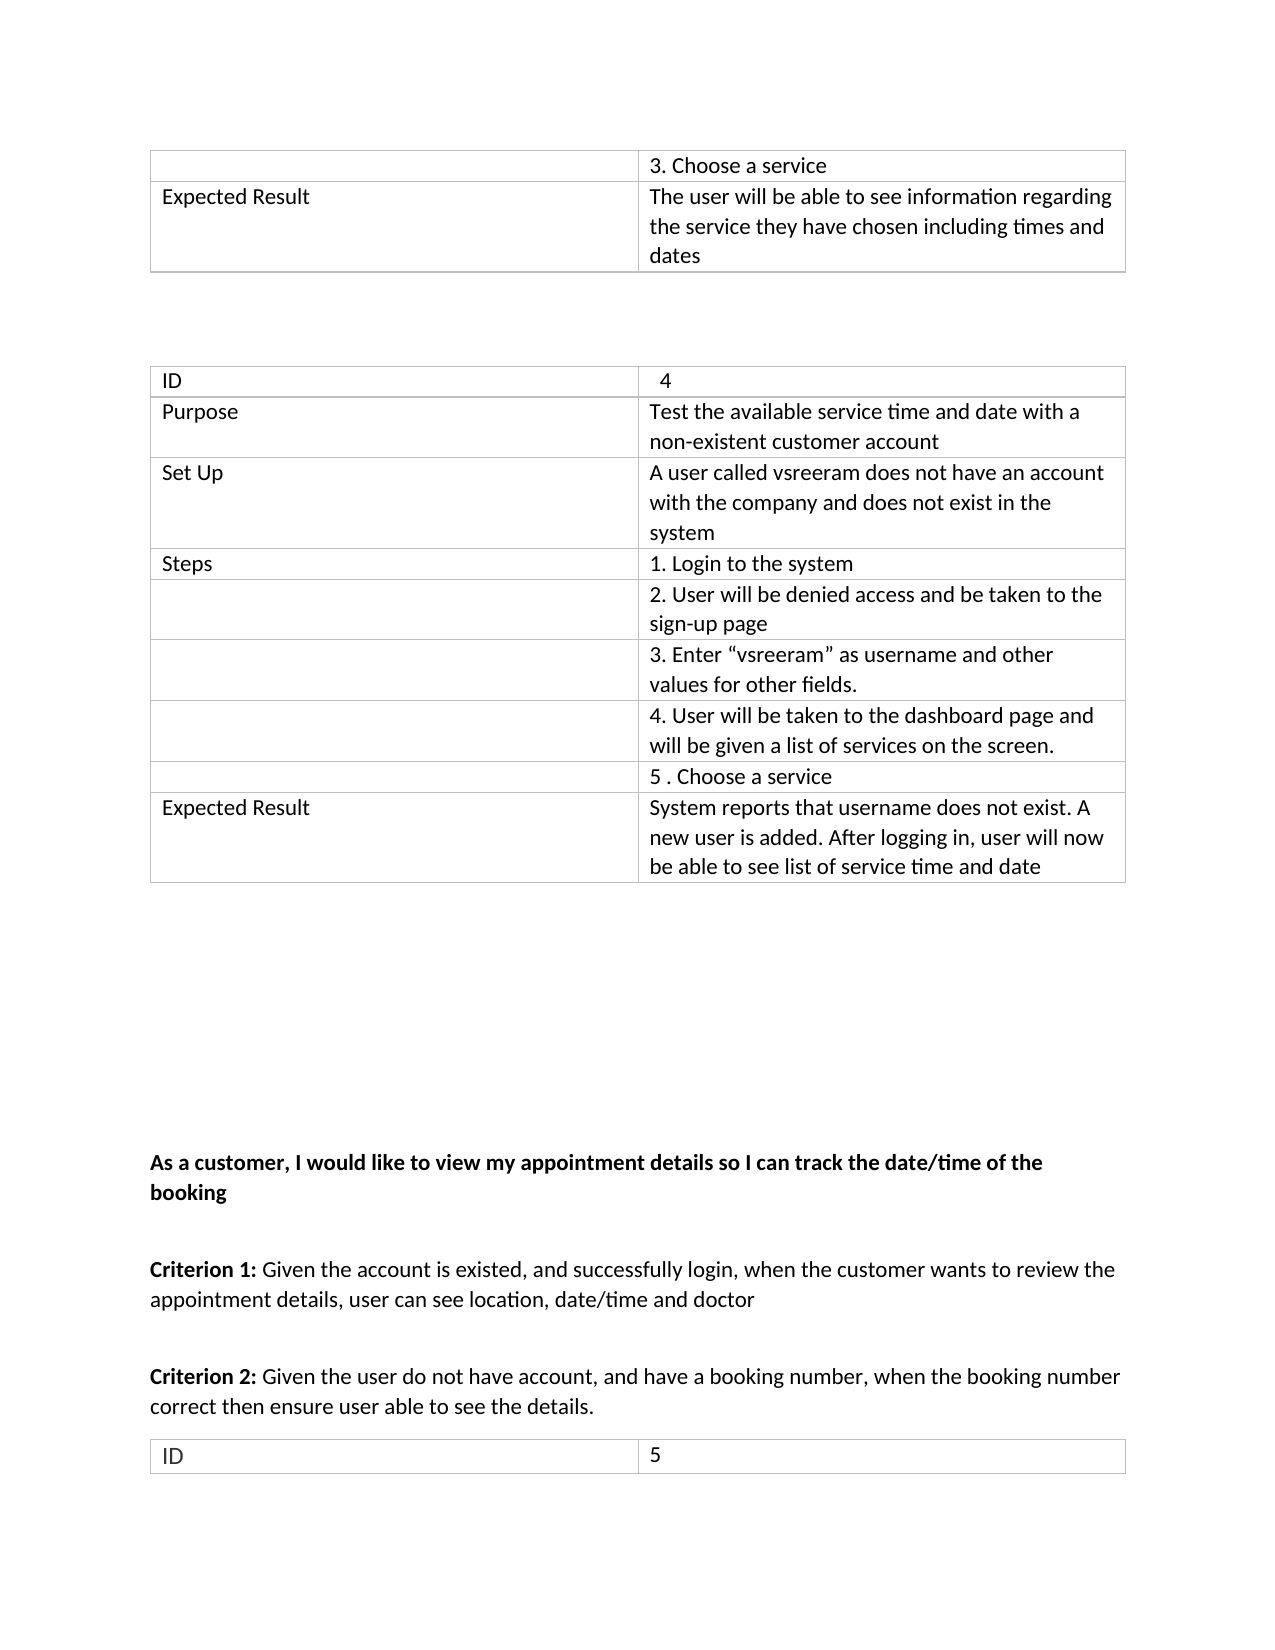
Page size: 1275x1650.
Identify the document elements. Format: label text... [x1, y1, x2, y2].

table_cell 3. Enter “vsreeram” as username and other values for other fields. [639, 640, 1125, 700]
text Criterion 2: Given the user do not have account, and have a booking number, when the booking number correct then ensure user able to see the details. [150, 1362, 1125, 1420]
table_cell 1. Login to the system [639, 549, 1125, 579]
table_cell A user called vsreeram does not have an account with the company and does not exist in the system [639, 458, 1125, 548]
table_header ID [151, 367, 638, 396]
table_header 5 [639, 1440, 1125, 1473]
table_cell Expected Result [151, 793, 638, 882]
table_cell System reports that username does not exist. A new user is added. After logging in, user will now be able to see list of service time and date [639, 793, 1125, 882]
table_cell [151, 580, 638, 639]
table_cell [151, 762, 638, 792]
table_cell The user will be able to see information regarding the service they have chosen including times and dates [639, 182, 1125, 271]
table_header ID [151, 1440, 638, 1473]
text As a customer, I would like to view my appointment details so I can track the date/time of the booking [150, 1148, 1125, 1236]
table_cell [151, 151, 638, 181]
table_cell 4. User will be taken to the dashboard page and will be given a list of services on the screen. [639, 701, 1125, 761]
table_cell [151, 640, 638, 700]
table_cell 3. Choose a service [639, 151, 1125, 181]
table_cell Purpose [151, 398, 638, 457]
table_cell 2. User will be denied access and be taken to the sign-up page [639, 580, 1125, 639]
table_cell Steps [151, 549, 638, 579]
table_header 4 [639, 367, 1125, 396]
table_cell Set Up [151, 458, 638, 548]
table_cell [151, 701, 638, 761]
table_cell Test the available service time and date with a non-existent customer account [639, 398, 1125, 457]
text Criterion 1: Given the account is existed, and successfully login, when the customer wants to review the appointment details, user can see location, date/time and doctor [150, 1255, 1125, 1343]
table_cell 5 . Choose a service [639, 762, 1125, 792]
table_cell Expected Result [151, 182, 638, 271]
